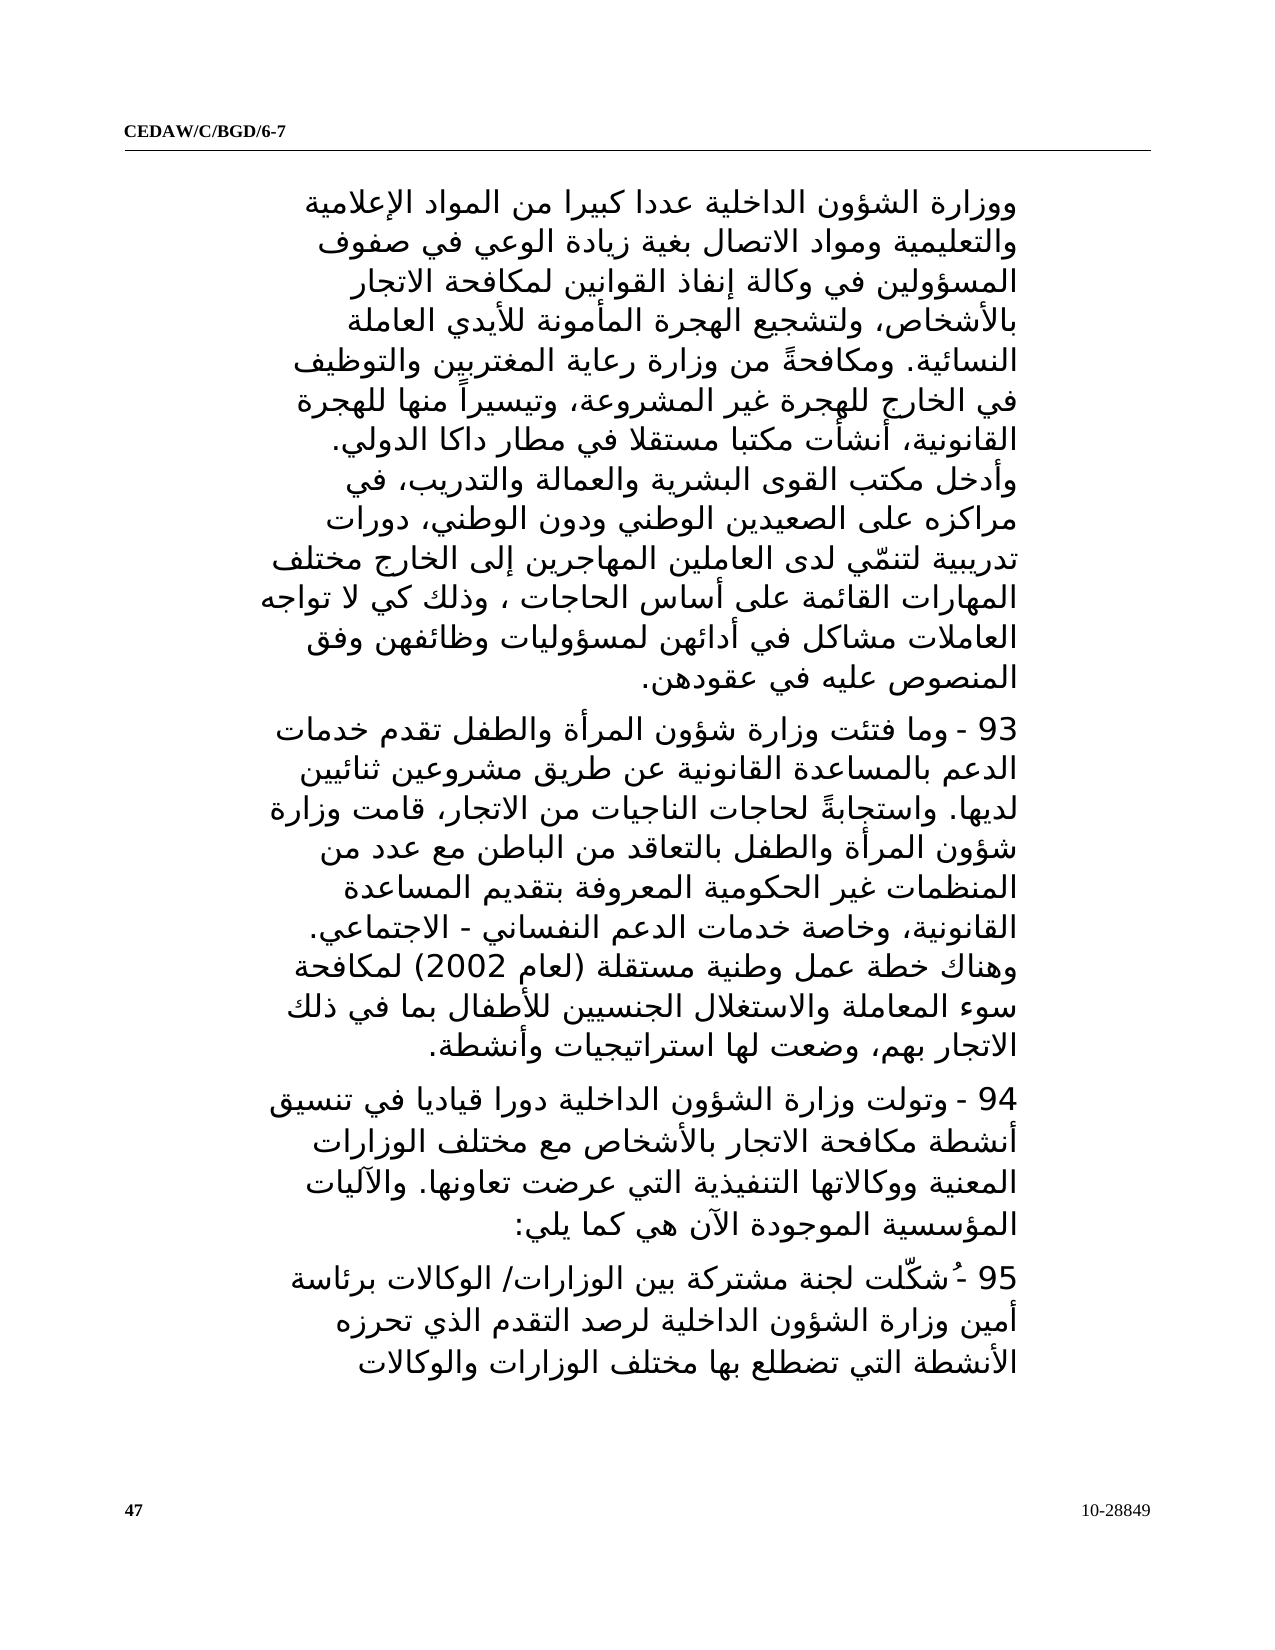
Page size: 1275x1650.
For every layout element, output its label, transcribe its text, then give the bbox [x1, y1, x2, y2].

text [256, 1256, 1018, 1381]
text 94 - وتولت وزارة الشؤون الداخلية دورا قياديا في تنسيق أنشطة مكافحة الاتجار بالأشخاص مع مختلف الوزارات المعنية ووكالاتها التنفيذية التي عرضت تعاونها. والآليات المؤسسية الموجودة الآن هي كما يلي: [256, 1077, 1018, 1244]
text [256, 181, 1018, 696]
text 93 - وما فتئت وزارة شؤون المرأة والطفل تقدم خدمات الدعم بالمساعدة القانونية عن طريق مشروعين ثنائيين لديها. واستجابةً لحاجات الناجيات من الاتجار، قامت وزارة شؤون المرأة والطفل بالتعاقد من الباطن مع عدد من المنظمات غير الحكومية المعروفة بتقديم المساعدة القانونية، وخاصة خدمات الدعم النفساني - الاجتماعي. وهناك خطة عمل وطنية مستقلة (لعام 2002) لمكافحة سوء المعاملة والاستغلال الجنسيين للأطفال بما في ذلك الاتجار بهم، وضعت لها استراتيجيات وأنشطة. [256, 708, 1018, 1065]
